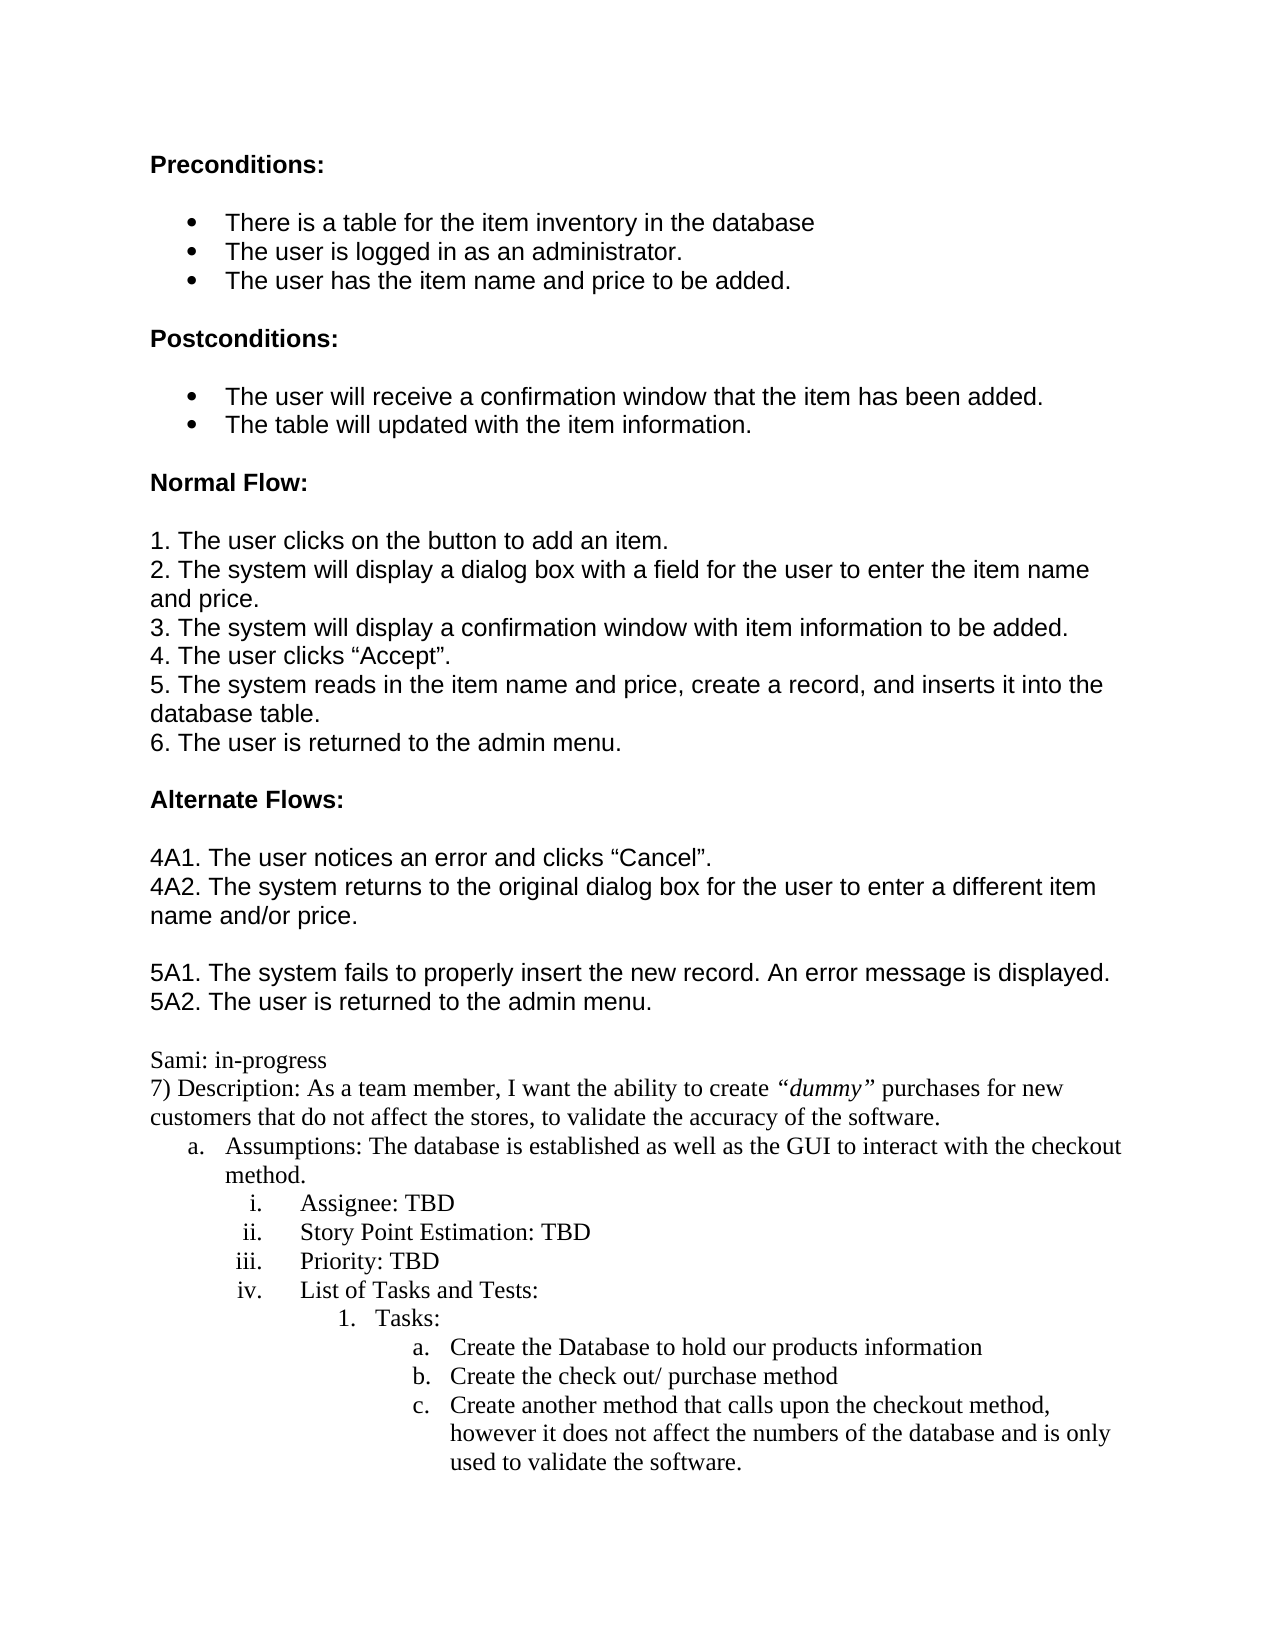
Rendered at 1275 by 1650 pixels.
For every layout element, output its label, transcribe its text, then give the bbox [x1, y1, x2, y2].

text 7) Description: As a team member, I want the ability to create “dummy” purchases for new customers that do not affect the stores, to validate the accuracy of the software. [150, 1073, 1125, 1131]
list The user will receive a confirmation window that the item has been added. [187, 382, 1125, 410]
text Sami: in-progress [150, 1045, 1125, 1073]
text 3. The system will display a confirmation window with item information to be added. [150, 613, 1125, 641]
list Tasks: [337, 1303, 1125, 1332]
list Create another method that calls upon the checkout method, however it does not affect the numbers of the database and is only used to validate the software. [412, 1390, 1125, 1476]
text 4A2. The system returns to the original dialog box for the user to enter a different item name and/or price. [150, 872, 1125, 930]
text 4. The user clicks “Accept”. [150, 641, 1125, 670]
list Priority: TBD [262, 1246, 1125, 1275]
list The table will updated with the item information. [187, 410, 1125, 439]
text Normal Flow: [150, 468, 1125, 497]
list Assignee: TBD [262, 1188, 1125, 1217]
list Create the Database to hold our products information [412, 1332, 1125, 1361]
list The user is logged in as an administrator. [187, 237, 1125, 266]
list There is a table for the item inventory in the database [187, 208, 1125, 237]
text 5A2. The user is returned to the admin menu. [150, 987, 1125, 1016]
text 1. The user clicks on the button to add an item. [150, 526, 1125, 555]
list Create the check out/ purchase method [412, 1361, 1125, 1390]
text Alternate Flows: [150, 786, 1125, 814]
text Preconditions: [150, 150, 1125, 179]
text 2. The system will display a dialog box with a field for the user to enter the item name and price. [150, 555, 1125, 613]
text Postconditions: [150, 324, 1125, 352]
list List of Tasks and Tests: [262, 1275, 1125, 1303]
list Assumptions: The database is established as well as the GUI to interact with the checkout method. [187, 1131, 1125, 1188]
text 4A1. The user notices an error and clicks “Cancel”. [150, 843, 1125, 872]
text 6. The user is returned to the admin menu. [150, 728, 1125, 756]
list Story Point Estimation: TBD [262, 1217, 1125, 1246]
text 5A1. The system fails to properly insert the new record. An error message is displayed. [150, 958, 1125, 987]
list The user has the item name and price to be added. [187, 266, 1125, 294]
text 5. The system reads in the item name and price, create a record, and inserts it into the database table. [150, 670, 1125, 728]
